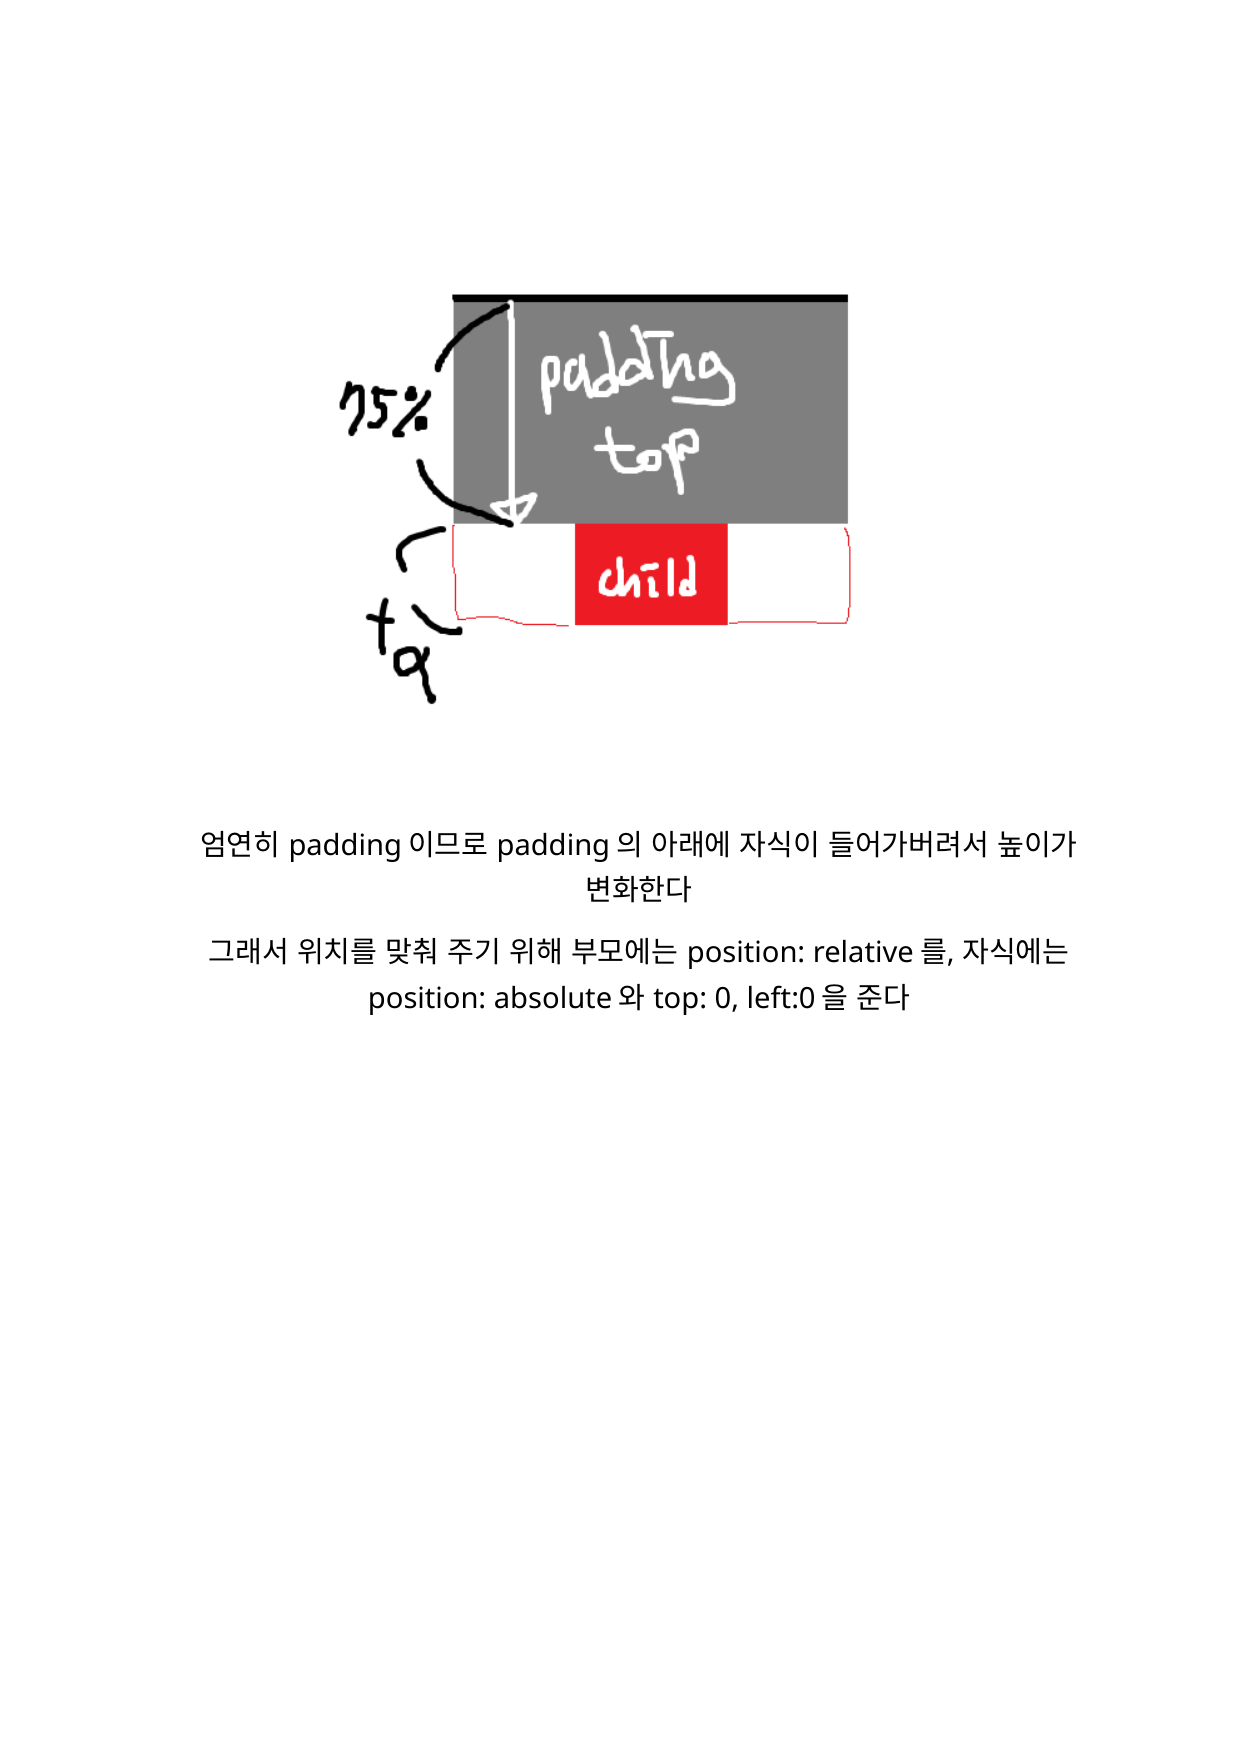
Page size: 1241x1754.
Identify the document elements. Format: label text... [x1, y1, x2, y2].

list 그래서 위치를 맞춰 주기 위해 부모에는 position: relative를, 자식에는 position: absolute와 top: 0, left:0을 준다 [187, 929, 1090, 1017]
picture [326, 177, 952, 803]
list 엄연히 padding이므로 padding의 아래에 자식이 들어가버려서 높이가 변화한다 [187, 821, 1090, 909]
